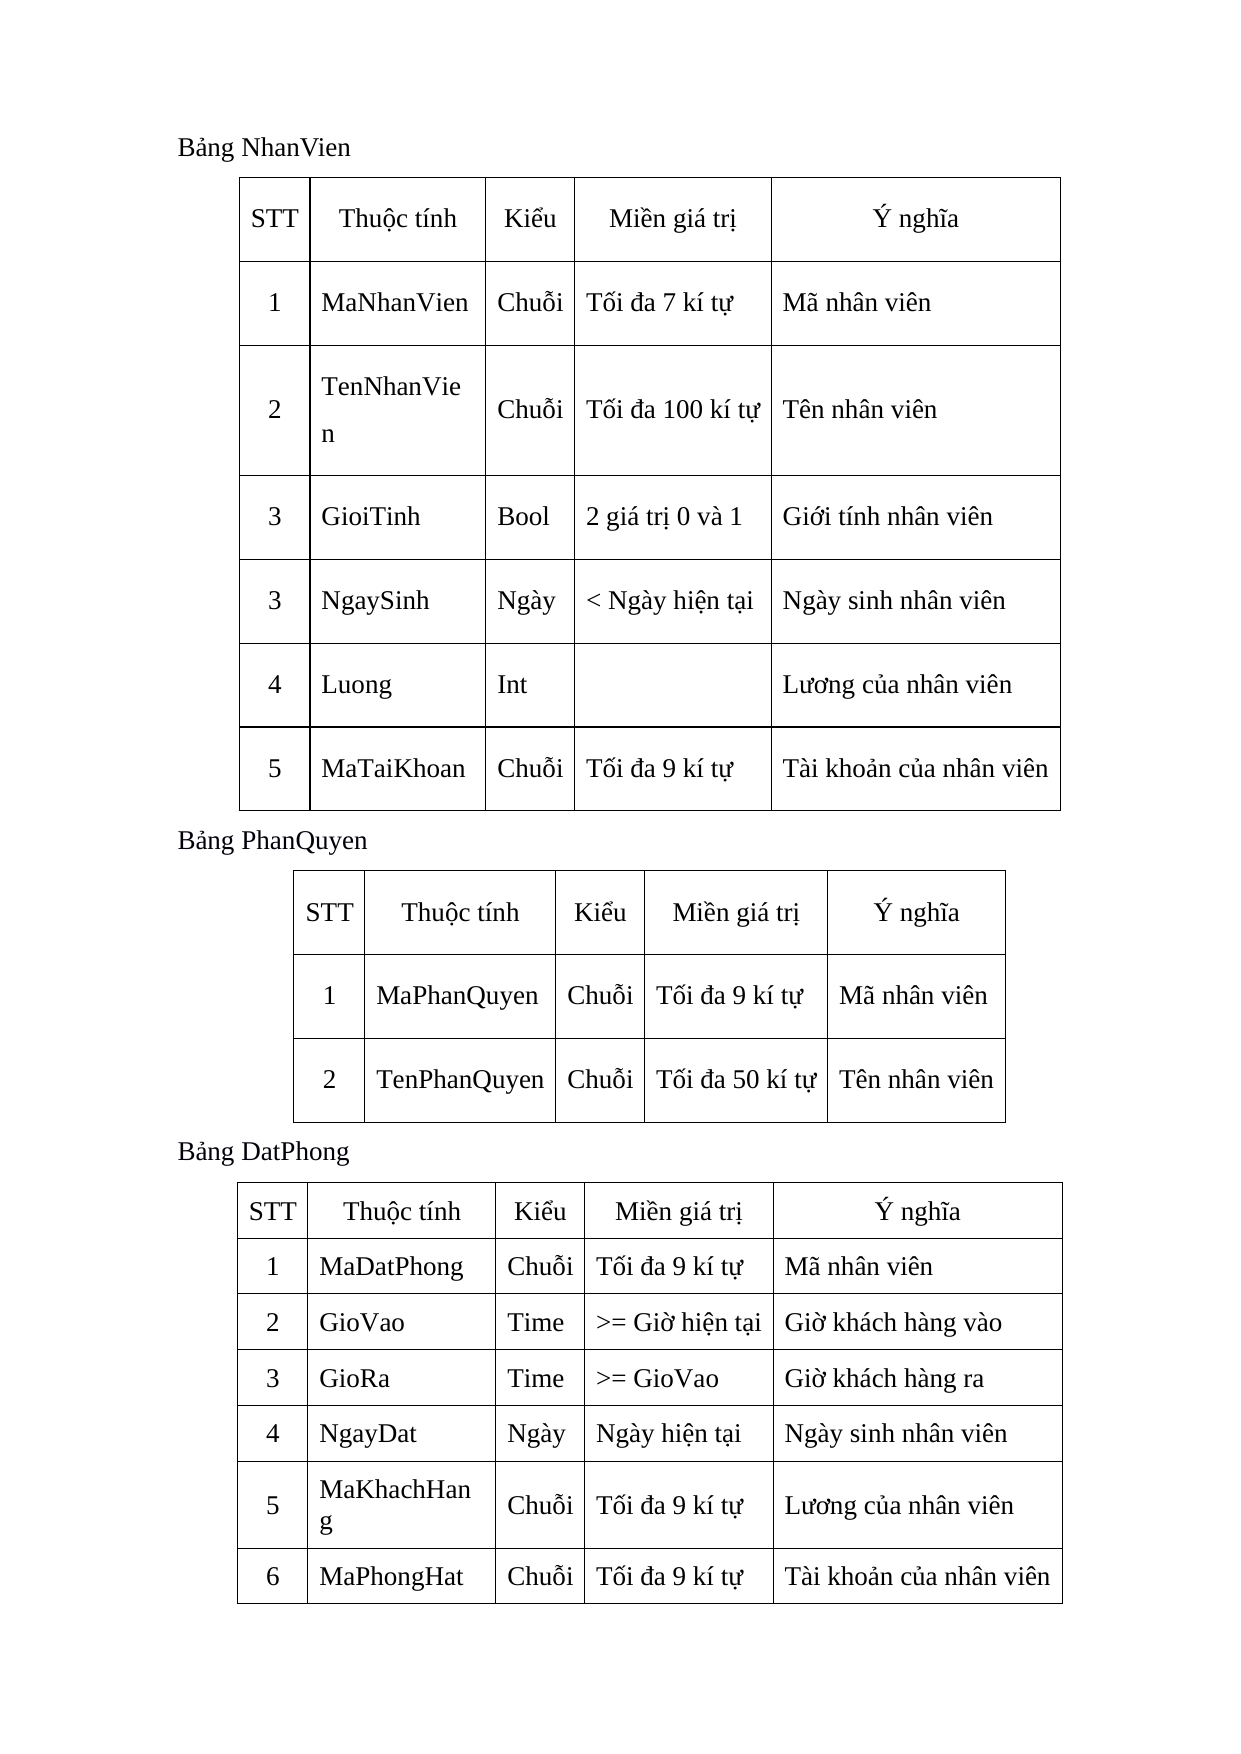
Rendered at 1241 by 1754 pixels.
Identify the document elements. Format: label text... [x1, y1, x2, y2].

table_cell Chuỗi [496, 1239, 584, 1293]
table_cell 3 [240, 560, 309, 643]
table_cell GioRa [308, 1350, 495, 1405]
table_header Kiểu [556, 871, 644, 954]
table_cell Chuỗi [486, 346, 574, 475]
table_cell Chuỗi [486, 728, 574, 810]
table_header Kiểu [496, 1183, 584, 1238]
table_cell Bool [486, 476, 574, 559]
table_cell Tối đa 50 kí tự [645, 1039, 827, 1122]
table_cell Chuỗi [556, 1039, 644, 1122]
table_cell 6 [238, 1549, 307, 1603]
table_cell GioVao [308, 1294, 495, 1349]
table_header STT [240, 178, 309, 261]
table_header Miền giá trị [645, 871, 827, 954]
table_cell 2 [238, 1294, 307, 1349]
table_cell Tối đa 9 kí tự [585, 1462, 773, 1547]
table_cell 4 [238, 1406, 307, 1461]
table_cell 5 [240, 728, 309, 810]
table_cell MaDatPhong [308, 1239, 495, 1293]
table_cell 3 [238, 1350, 307, 1405]
table_cell [575, 644, 771, 726]
table_header Ý nghĩa [774, 1183, 1062, 1238]
text Bảng PhanQuyen [177, 824, 1122, 855]
table_header STT [294, 871, 364, 954]
table_cell Mã nhân viên [828, 955, 1005, 1038]
table_cell Ngày sinh nhân viên [774, 1406, 1062, 1461]
table_header Ý nghĩa [772, 178, 1060, 261]
table_cell Tối đa 9 kí tự [585, 1239, 773, 1293]
table_cell Tối đa 9 kí tự [575, 728, 771, 810]
table_cell 1 [240, 262, 309, 345]
table_cell Giới tính nhân viên [772, 476, 1060, 559]
table_cell NgayDat [308, 1406, 495, 1461]
table_cell NgaySinh [311, 560, 485, 643]
table_header Miền giá trị [585, 1183, 773, 1238]
table_cell MaPhongHat [308, 1549, 495, 1603]
table_cell Time [496, 1294, 584, 1349]
table_cell Chuỗi [556, 955, 644, 1038]
table_cell Mã nhân viên [774, 1239, 1062, 1293]
table_cell Tài khoản của nhân viên [772, 728, 1060, 810]
table_header Thuộc tính [308, 1183, 495, 1238]
table_cell MaTaiKhoan [311, 728, 485, 810]
text Bảng DatPhong [177, 1135, 1122, 1166]
table_cell Ngày sinh nhân viên [772, 560, 1060, 643]
table_cell 2 [240, 346, 309, 475]
table_cell 1 [238, 1239, 307, 1293]
table_cell TenPhanQuyen [365, 1039, 555, 1122]
table_cell Tối đa 9 kí tự [585, 1549, 773, 1603]
table_header Miền giá trị [575, 178, 771, 261]
table_cell 5 [238, 1462, 307, 1547]
table_cell Tối đa 100 kí tự [575, 346, 771, 475]
table_cell 2 giá trị 0 và 1 [575, 476, 771, 559]
table_cell >= GioVao [585, 1350, 773, 1405]
table_cell Mã nhân viên [772, 262, 1060, 345]
text Bảng NhanVien [177, 131, 1122, 162]
table_header Kiểu [486, 178, 574, 261]
table_cell Chuỗi [496, 1549, 584, 1603]
table_cell 2 [294, 1039, 364, 1122]
table_cell 1 [294, 955, 364, 1038]
table_header Thuộc tính [365, 871, 555, 954]
table_cell MaNhanVien [311, 262, 485, 345]
table_cell 4 [240, 644, 309, 726]
table_cell Giờ khách hàng vào [774, 1294, 1062, 1349]
table_cell Luong [311, 644, 485, 726]
table_cell Tên nhân viên [828, 1039, 1005, 1122]
table_cell MaKhachHang [308, 1462, 495, 1547]
table_cell GioiTinh [311, 476, 485, 559]
table_cell TenNhanVien [311, 346, 485, 475]
table_cell Ngày [486, 560, 574, 643]
table_cell Tối đa 7 kí tự [575, 262, 771, 345]
table_cell 3 [240, 476, 309, 559]
table_cell Time [496, 1350, 584, 1405]
table_cell Giờ khách hàng ra [774, 1350, 1062, 1405]
table_cell Chuỗi [486, 262, 574, 345]
table_cell Int [486, 644, 574, 726]
table_cell Lương của nhân viên [772, 644, 1060, 726]
table_cell >= Giờ hiện tại [585, 1294, 773, 1349]
table_header STT [238, 1183, 307, 1238]
table_cell Lương của nhân viên [774, 1462, 1062, 1547]
table_cell Ngày hiện tại [585, 1406, 773, 1461]
table_cell MaPhanQuyen [365, 955, 555, 1038]
table_cell Tài khoản của nhân viên [774, 1549, 1062, 1603]
table_cell Tối đa 9 kí tự [645, 955, 827, 1038]
table_cell Ngày [496, 1406, 584, 1461]
table_cell < Ngày hiện tại [575, 560, 771, 643]
table_header Thuộc tính [311, 178, 485, 261]
table_cell Tên nhân viên [772, 346, 1060, 475]
table_cell Chuỗi [496, 1462, 584, 1547]
table_header Ý nghĩa [828, 871, 1005, 954]
